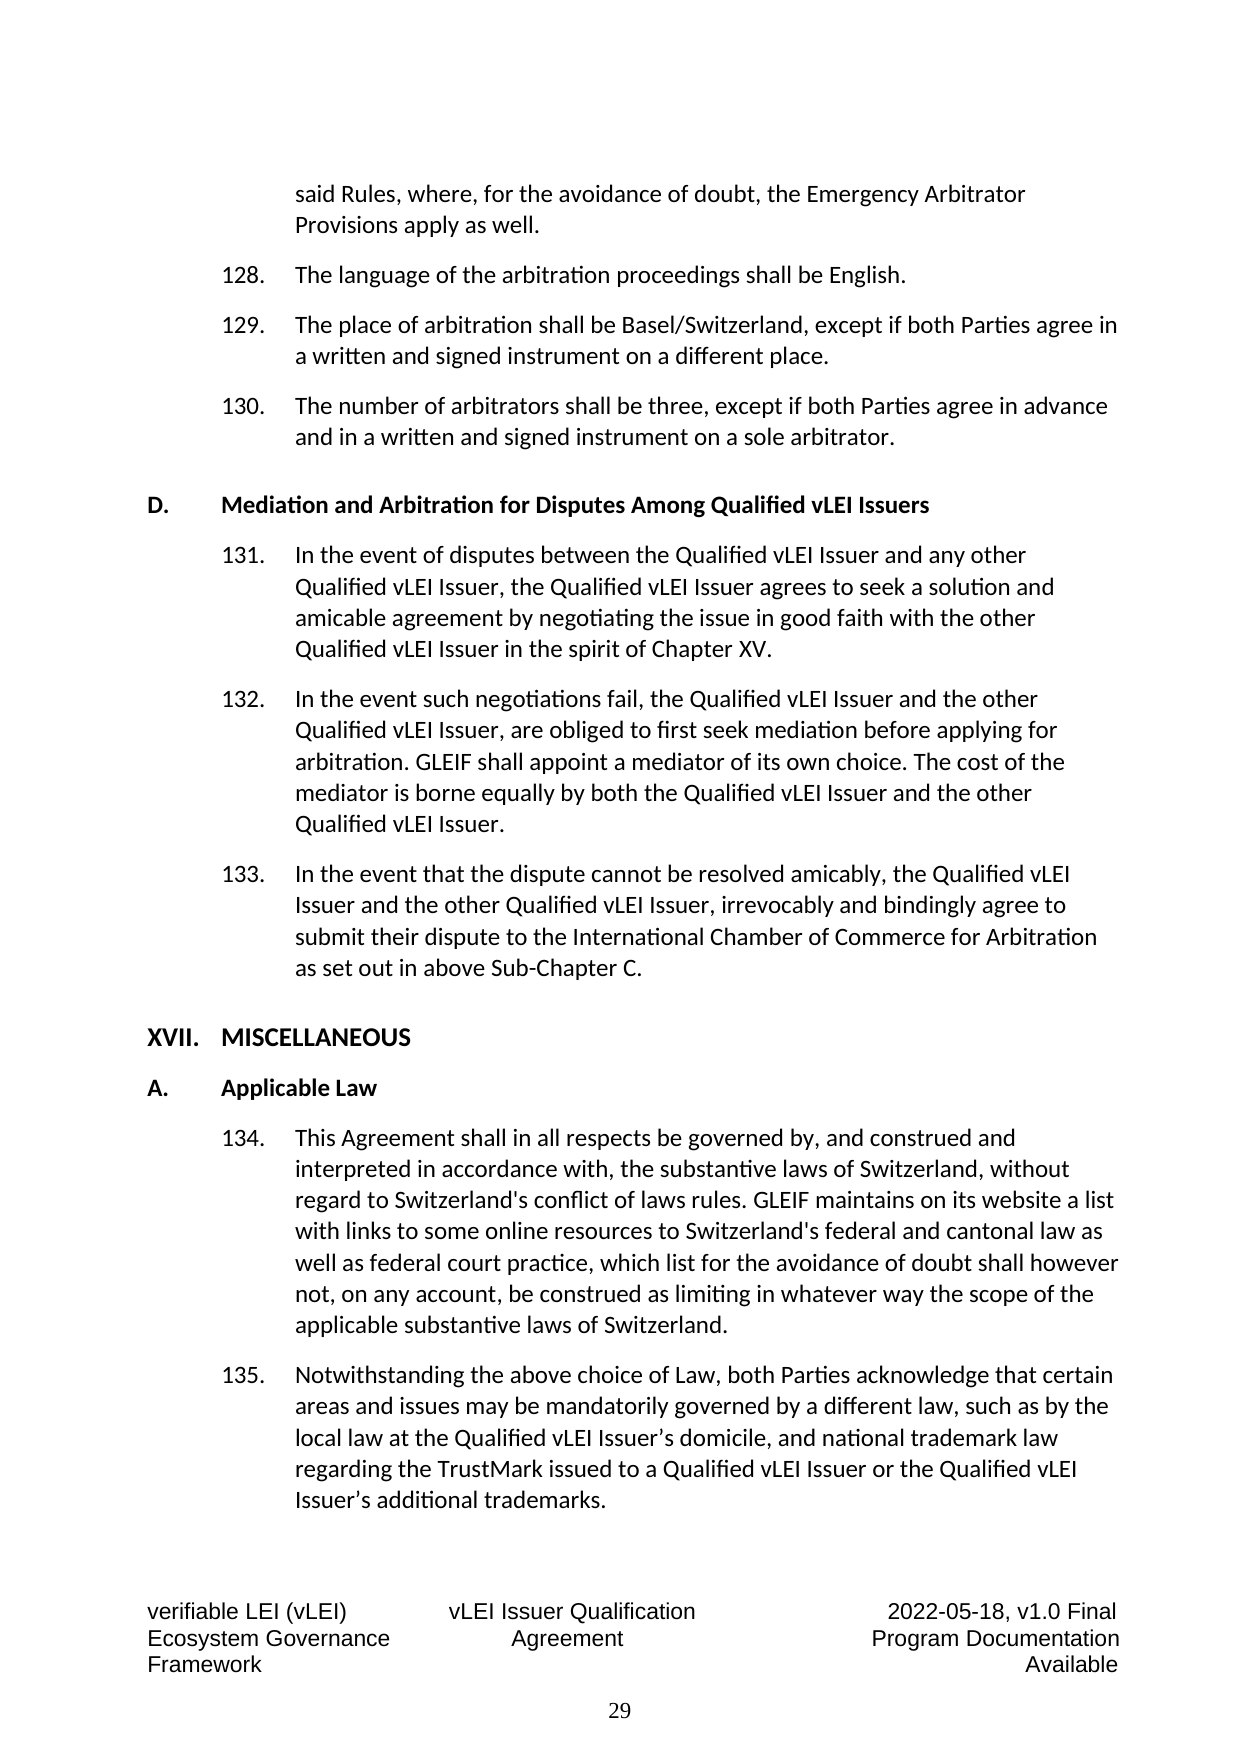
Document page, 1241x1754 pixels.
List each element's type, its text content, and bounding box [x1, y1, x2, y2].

text Applicable Law [147, 1072, 1122, 1102]
text The number of arbitrators shall be three, except if both Parties agree in advance and in a written and signed instrument on a sole arbitrator. [221, 389, 1122, 452]
subtitle Miscellaneous [147, 1020, 1122, 1053]
text In the event that the dispute cannot be resolved amicably, the Qualified vLEI Issuer and the other Qualified vLEI Issuer, irrevocably and bindingly agree to submit their dispute to the International Chamber of Commerce for Arbitration as set out in above Sub-Chapter C. [221, 857, 1122, 982]
subtitle Mediation and Arbitration for Disputes Among Qualified vLEI Issuers [147, 489, 1122, 520]
text In the event such negotiations fail, the Qualified vLEI Issuer and the other Qualified vLEI Issuer, are obliged to first seek mediation before applying for arbitration. GLEIF shall appoint a mediator of its own choice. The cost of the mediator is borne equally by both the Qualified vLEI Issuer and the other Qualified vLEI Issuer. [221, 682, 1122, 839]
text The place of arbitration shall be Basel/Switzerland, except if both Parties agree in a written and signed instrument on a different place. [221, 308, 1122, 371]
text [221, 177, 1122, 239]
text The language of the arbitration proceedings shall be English. [221, 258, 1122, 289]
text This Agreement shall in all respects be governed by, and construed and interpreted in accordance with, the substantive laws of Switzerland, without regard to Switzerland's conflict of laws rules. GLEIF maintains on its website a list with links to some online resources to Switzerland's federal and cantonal law as well as federal court practice, which list for the avoidance of doubt shall however not, on any account, be construed as limiting in whatever way the scope of the applicable substantive laws of Switzerland. [221, 1121, 1122, 1340]
text In the event of disputes between the Qualified vLEI Issuer and any other Qualified vLEI Issuer, the Qualified vLEI Issuer agrees to seek a solution and amicable agreement by negotiating the issue in good faith with the other Qualified vLEI Issuer in the spirit of Chapter XV. [221, 539, 1122, 664]
text Notwithstanding the above choice of Law, both Parties acknowledge that certain areas and issues may be mandatorily governed by a different law, such as by the local law at the Qualified vLEI Issuer’s domicile, and national trademark law regarding the TrustMark issued to a Qualified vLEI Issuer or the Qualified vLEI Issuer’s additional trademarks. [221, 1358, 1122, 1515]
